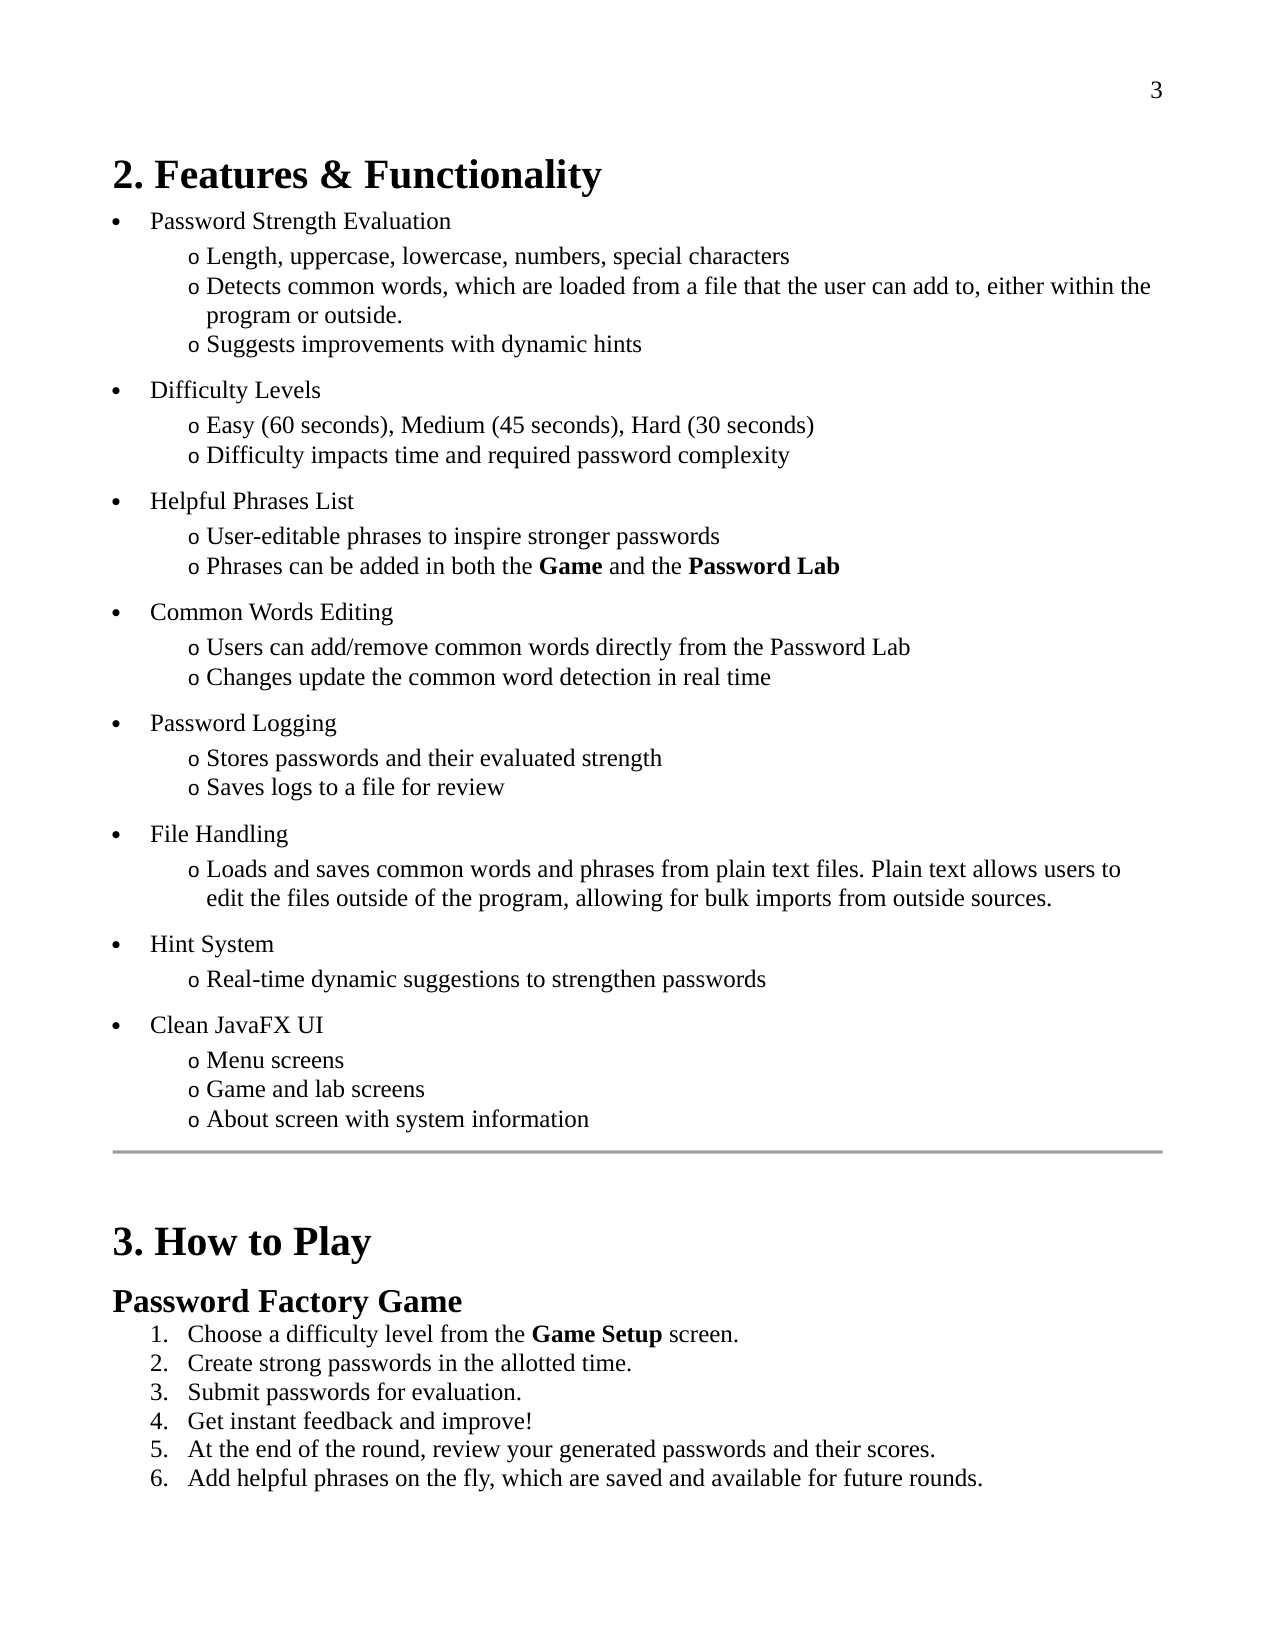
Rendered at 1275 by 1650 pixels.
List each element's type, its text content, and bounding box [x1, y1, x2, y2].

list Difficulty Levels [112, 375, 1162, 404]
list Changes update the common word detection in real time [187, 662, 1162, 691]
list Phrases can be added in both the Game and the Password Lab [187, 551, 1162, 580]
list At the end of the round, review your generated passwords and their scores. [150, 1434, 1162, 1463]
list Clean JavaFX UI [112, 1010, 1162, 1039]
subtitle Password Factory Game [112, 1281, 1162, 1319]
list Helpful Phrases List [112, 486, 1162, 515]
list Suggests improvements with dynamic hints [187, 329, 1162, 359]
list Game and lab screens [187, 1074, 1162, 1104]
list Menu screens [187, 1045, 1162, 1074]
list Difficulty impacts time and required password complexity [187, 440, 1162, 469]
list Password Logging [112, 708, 1162, 737]
list Easy (60 seconds), Medium (45 seconds), Hard (30 seconds) [187, 410, 1162, 440]
list Password Strength Evaluation [112, 206, 1162, 235]
list Create strong passwords in the allotted time. [150, 1348, 1162, 1377]
list Saves logs to a file for review [187, 772, 1162, 802]
list File Handling [112, 819, 1162, 847]
list Loads and saves common words and phrases from plain text files. Plain text allows users to edit the files outside of the program, allowing for bulk imports from outside sources. [187, 854, 1162, 912]
list About screen with system information [187, 1104, 1162, 1134]
subtitle 2. Features & Functionality [112, 150, 1162, 198]
list Hint System [112, 929, 1162, 957]
list Submit passwords for evaluation. [150, 1377, 1162, 1406]
list Length, uppercase, lowercase, numbers, special characters [187, 241, 1162, 271]
list Detects common words, which are loaded from a file that the user can add to, either within the program or outside. [187, 271, 1162, 329]
list User-editable phrases to inspire stronger passwords [187, 521, 1162, 551]
list Stores passwords and their evaluated strength [187, 743, 1162, 772]
list Get instant feedback and improve! [150, 1406, 1162, 1434]
list Common Words Editing [112, 597, 1162, 626]
list Choose a difficulty level from the Game Setup screen. [150, 1319, 1162, 1348]
list Users can add/remove common words directly from the Password Lab [187, 632, 1162, 662]
subtitle 3. How to Play [112, 1217, 1162, 1264]
list Real-time dynamic suggestions to strengthen passwords [187, 964, 1162, 993]
list Add helpful phrases on the fly, which are saved and available for future rounds. [150, 1463, 1162, 1492]
